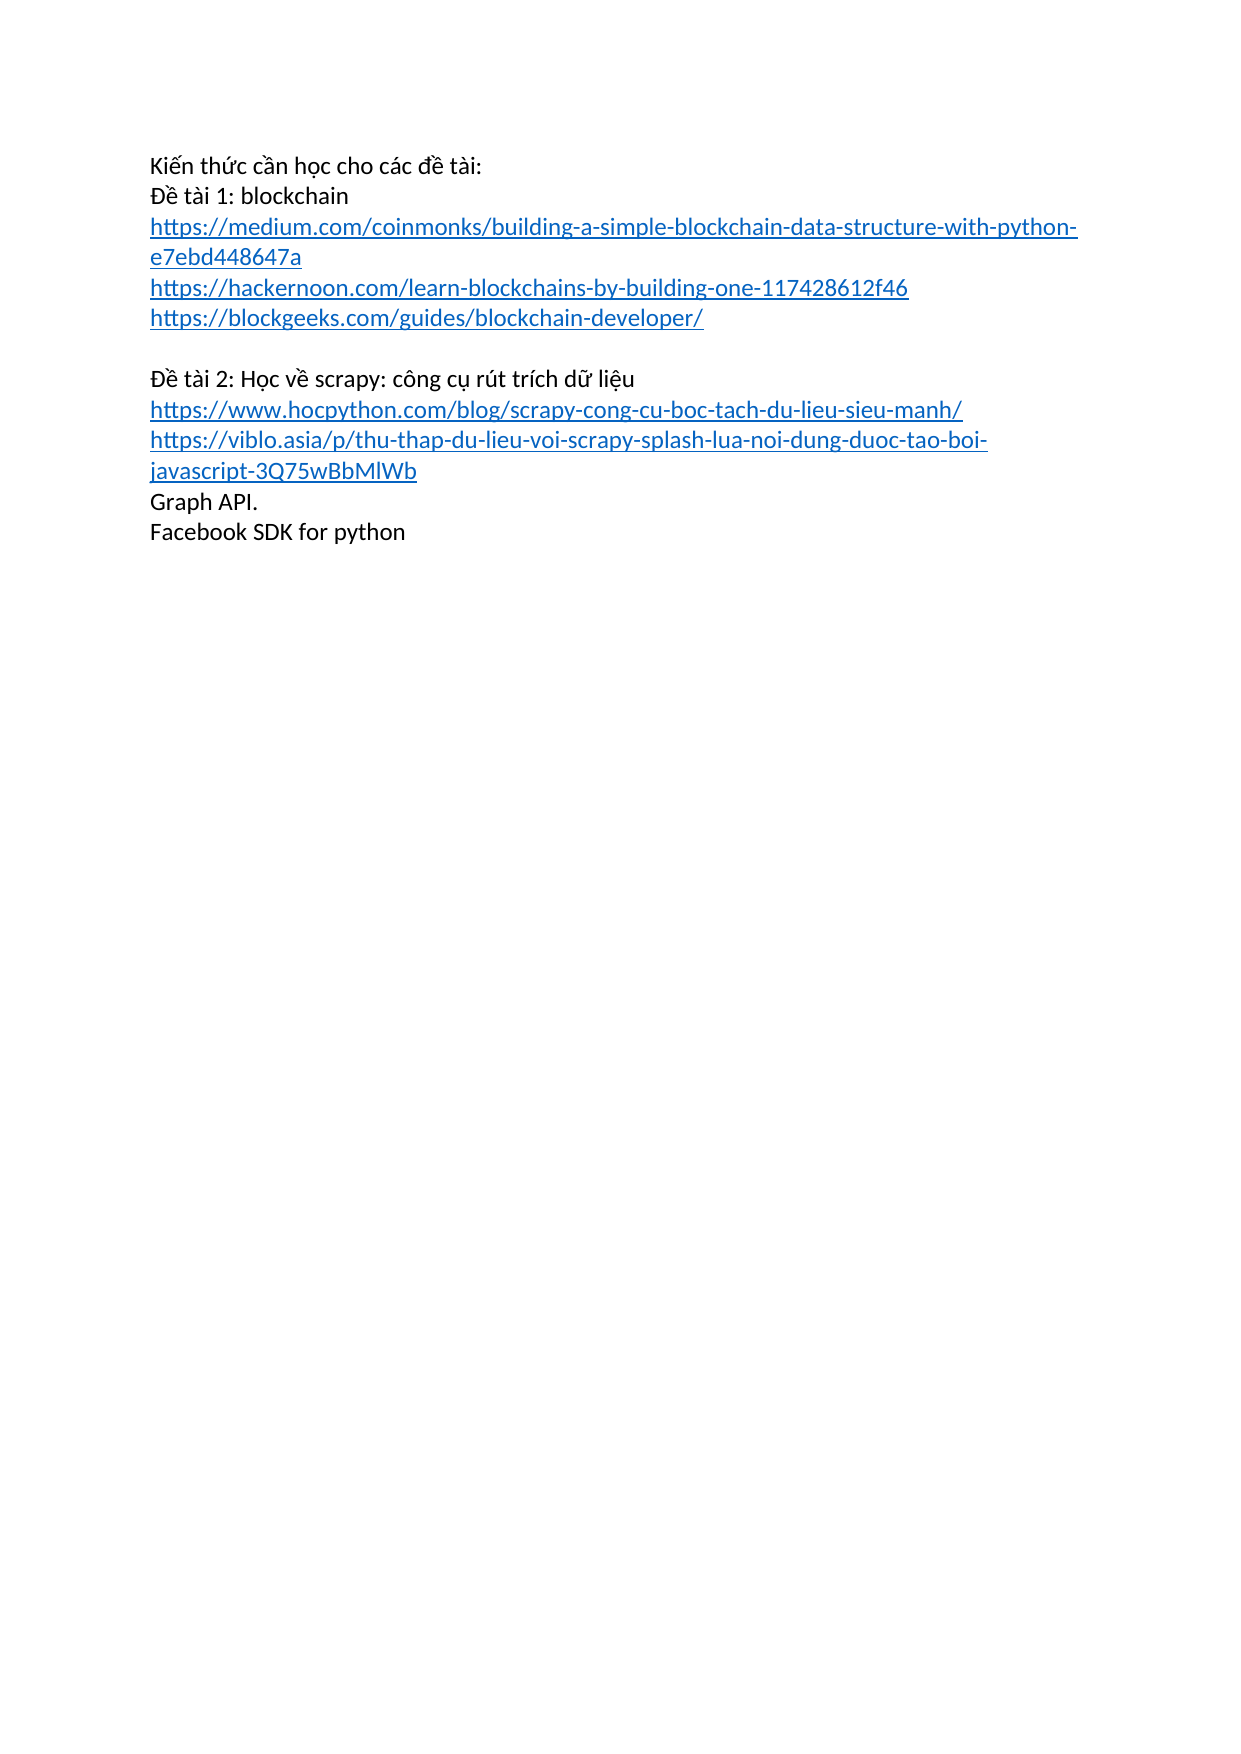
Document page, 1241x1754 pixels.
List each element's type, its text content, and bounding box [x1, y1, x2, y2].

text https://hackernoon.com/learn-blockchains-by-building-one-117428612f46 [150, 272, 1090, 303]
text Facebook SDK for python [150, 516, 1090, 547]
text https://medium.com/coinmonks/building-a-simple-blockchain-data-structure-with-python-e7ebd448647a [150, 211, 1090, 272]
text Đề tài 1: blockchain [150, 181, 1090, 211]
text Graph API. [150, 486, 1090, 516]
text https://blockgeeks.com/guides/blockchain-developer/ [150, 303, 1090, 333]
text Kiến thức cần học cho các đề tài: [150, 150, 1090, 181]
text https://viblo.asia/p/thu-thap-du-lieu-voi-scrapy-splash-lua-noi-dung-duoc-tao-boi-javascript-3Q75wBbMlWb [150, 425, 1090, 486]
text https://www.hocpython.com/blog/scrapy-cong-cu-boc-tach-du-lieu-sieu-manh/ [150, 394, 1090, 425]
text Đề tài 2: Học về scrapy: công cụ rút trích dữ liệu [150, 364, 1090, 394]
